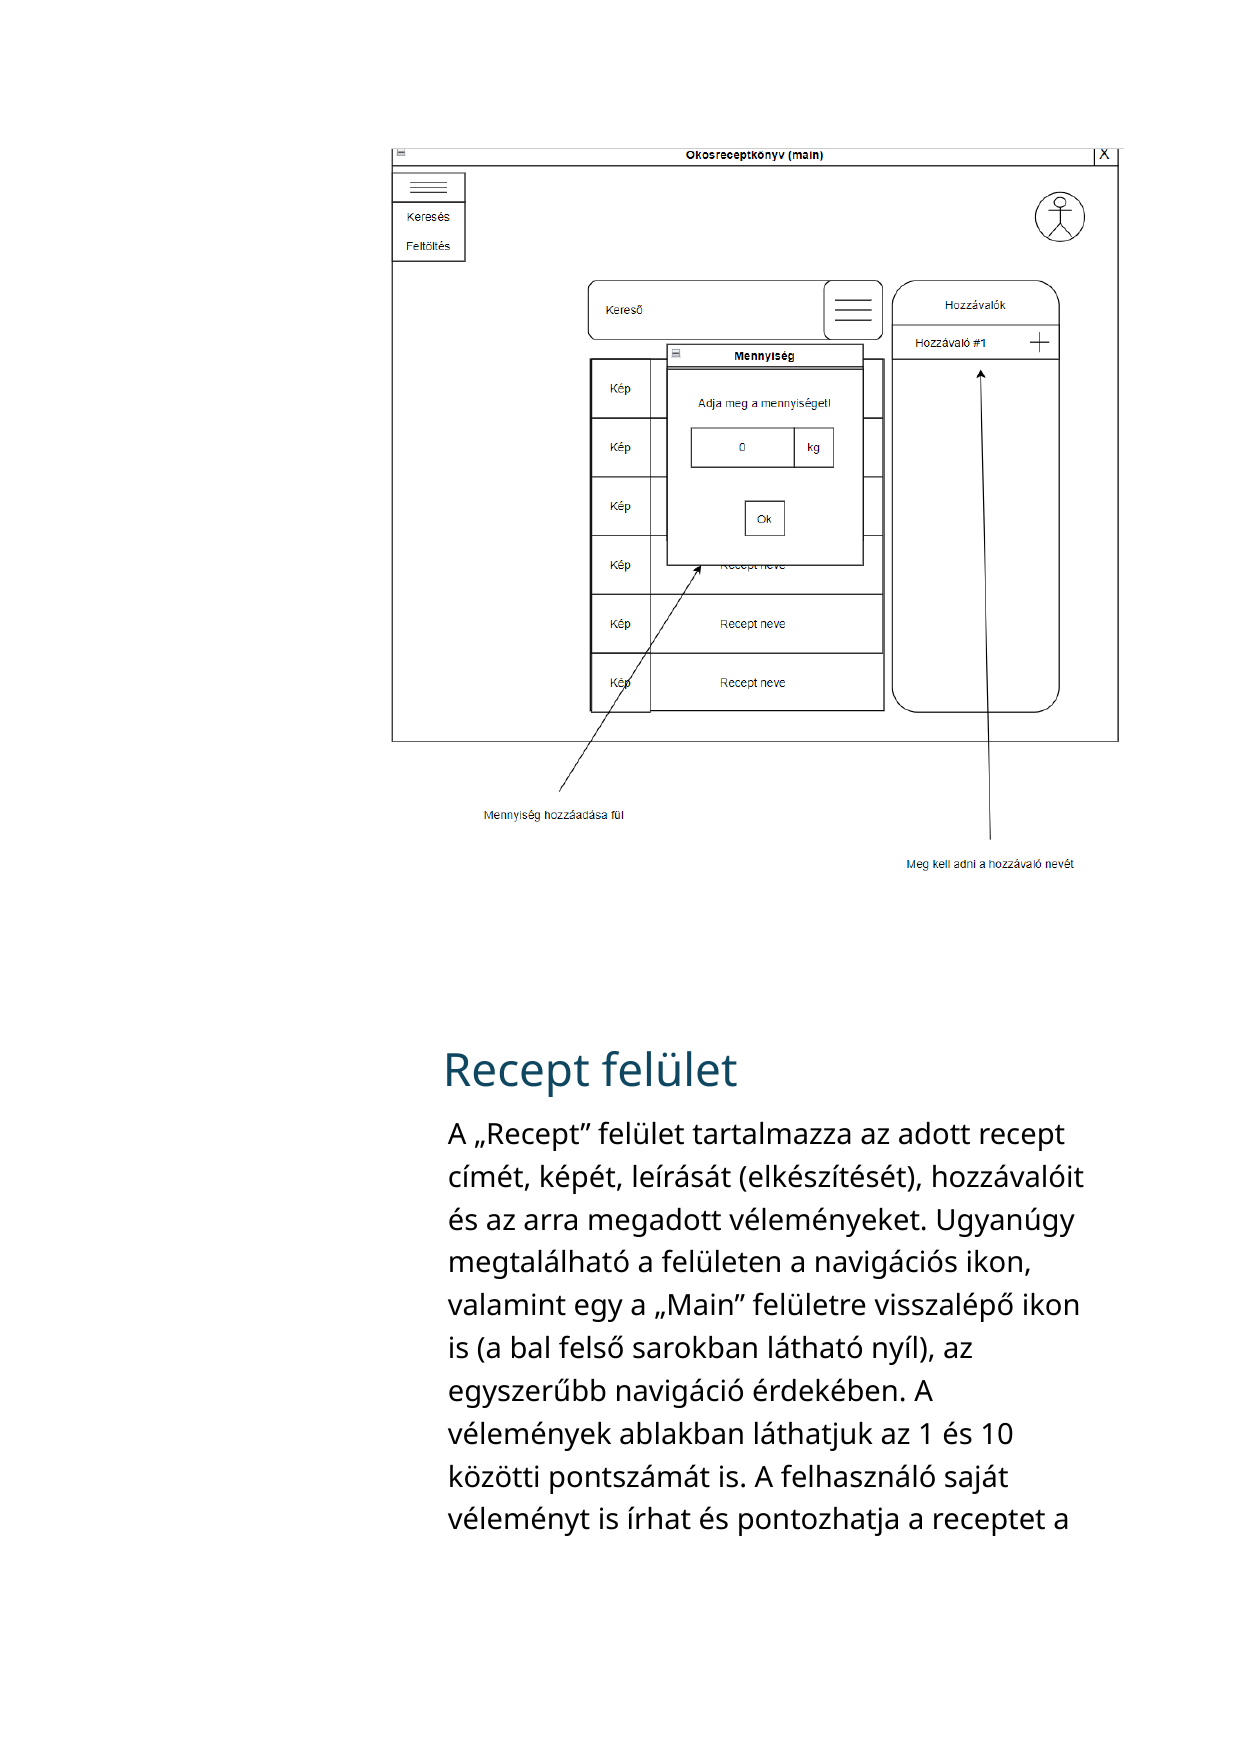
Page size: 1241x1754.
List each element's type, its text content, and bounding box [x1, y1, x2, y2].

subtitle Recept felület [369, 1038, 1093, 1100]
picture [391, 147, 1124, 875]
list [448, 1113, 1093, 1538]
